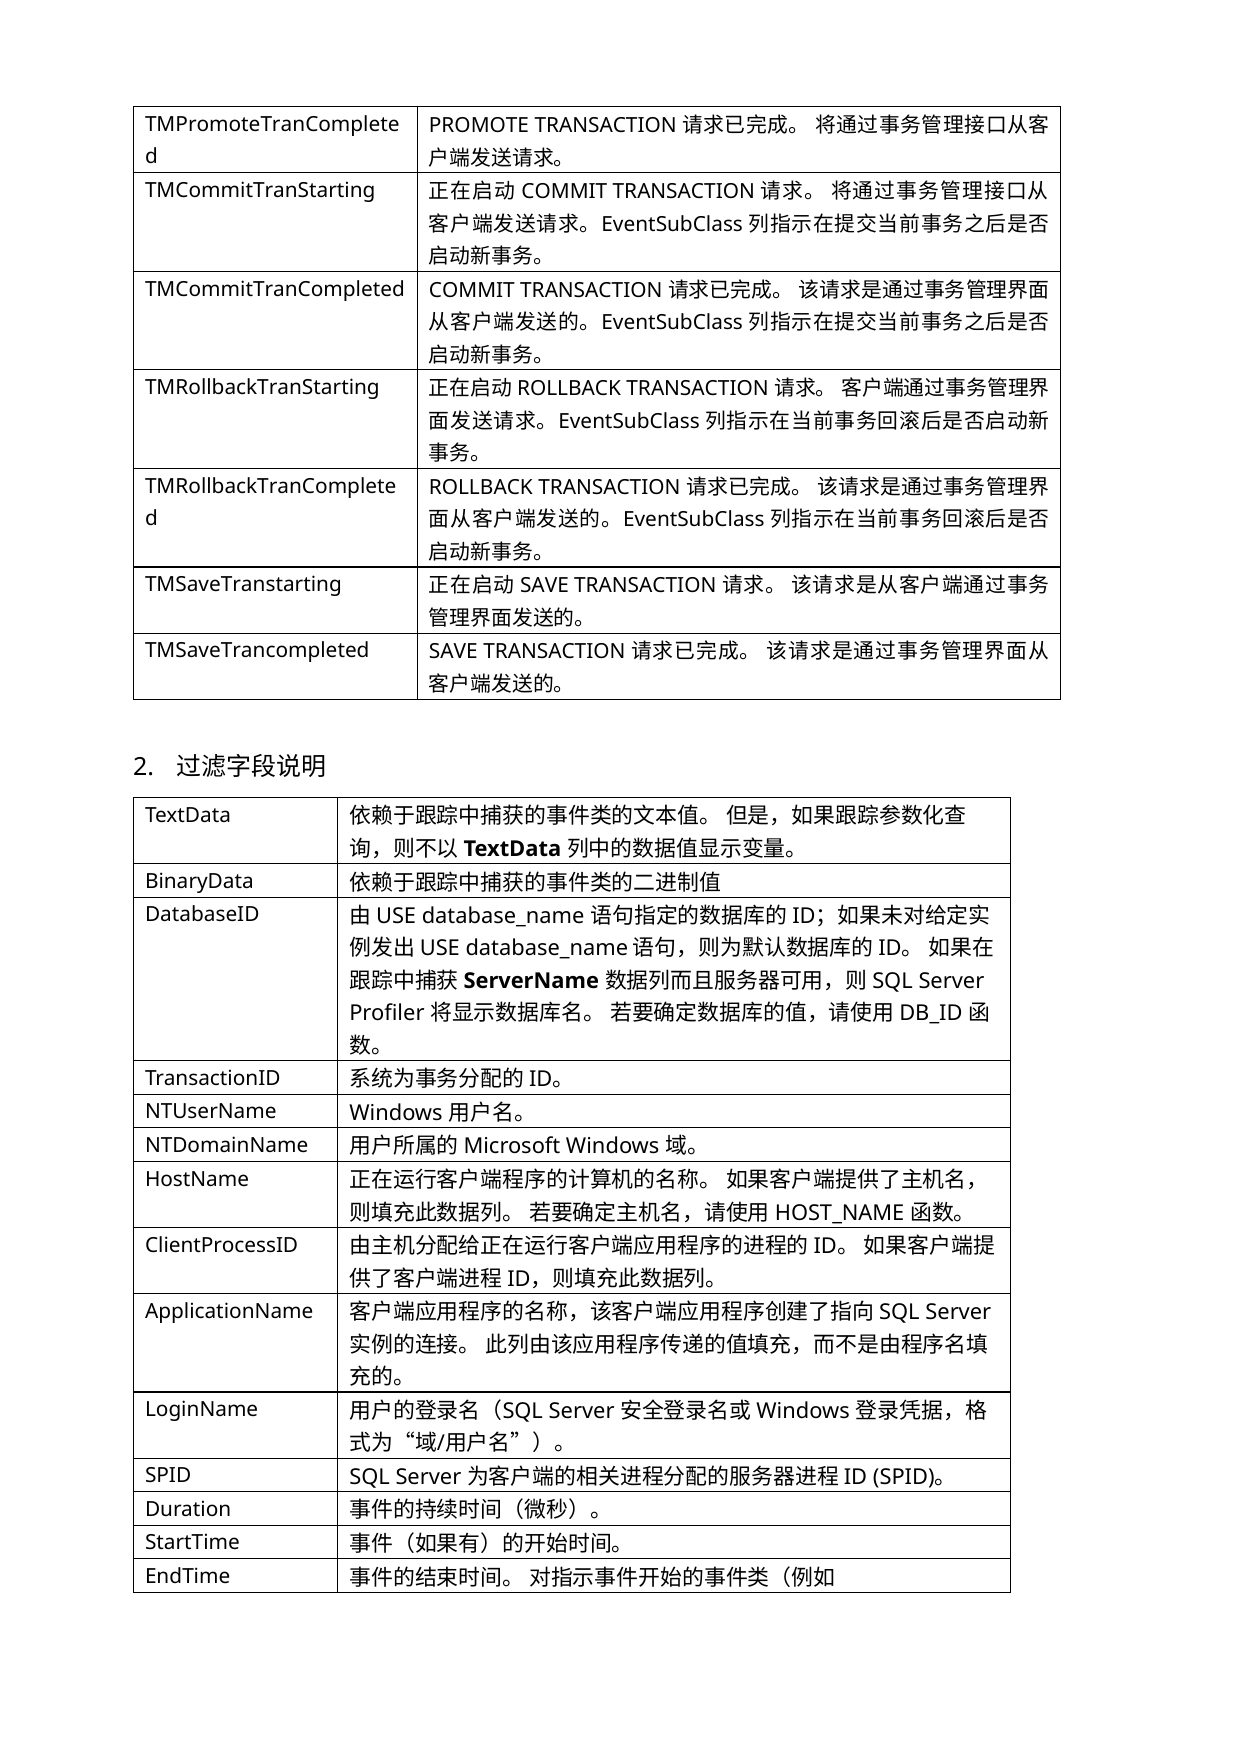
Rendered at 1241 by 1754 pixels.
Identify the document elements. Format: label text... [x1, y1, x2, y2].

table_cell SPID [134, 1459, 337, 1491]
table_cell 事件（如果有）的开始时间。 [338, 1526, 1010, 1558]
table_cell DatabaseID [134, 898, 337, 1060]
table_cell NTDomainName [134, 1128, 337, 1161]
table_cell HostName [134, 1162, 337, 1227]
table_cell 正在运行客户端程序的计算机的名称。 如果客户端提供了主机名，则填充此数据列。 若要确定主机名，请使用 HOST_NAME 函数。 [338, 1162, 1010, 1227]
table_cell Duration [134, 1492, 337, 1524]
table_cell 正在启动 SAVE TRANSACTION 请求。 该请求是从客户端通过事务管理界面发送的。 [418, 568, 1060, 632]
table_cell TMRollbackTranCompleted [134, 469, 417, 566]
table_header TextData [134, 798, 337, 863]
table_cell StartTime [134, 1526, 337, 1558]
table_cell 由 USE database_name 语句指定的数据库的 ID；如果未对给定实例发出 USE database_name语句，则为默认数据库的 ID。 如果在跟踪中捕获 ServerName 数据列而且服务器可用，则 SQL Server Profiler 将显示数据库名。 若要确定数据库的值，请使用 DB_ID 函数。 [338, 898, 1010, 1060]
table_cell ROLLBACK TRANSACTION 请求已完成。 该请求是通过事务管理界面从客户端发送的。EventSubClass 列指示在当前事务回滚后是否启动新事务。 [418, 469, 1060, 566]
table_cell 用户的登录名（SQL Server 安全登录名或 Windows 登录凭据，格式为“域/用户名”）。 [338, 1393, 1010, 1457]
table_header 依赖于跟踪中捕获的事件类的文本值。 但是，如果跟踪参数化查询，则不以 TextData 列中的数据值显示变量。 [338, 798, 1010, 863]
table_cell EndTime [134, 1559, 337, 1592]
table_cell 正在启动 ROLLBACK TRANSACTION 请求。 客户端通过事务管理界面发送请求。EventSubClass 列指示在当前事务回滚后是否启动新事务。 [418, 370, 1060, 468]
table_cell PROMOTE TRANSACTION 请求已完成。 将通过事务管理接口从客户端发送请求。 [418, 107, 1060, 172]
table_cell 由主机分配给正在运行客户端应用程序的进程的 ID。 如果客户端提供了客户端进程 ID，则填充此数据列。 [338, 1228, 1010, 1293]
table_cell TMPromoteTranCompleted [134, 107, 417, 172]
table_cell BinaryData [134, 864, 337, 897]
table_cell 系统为事务分配的 ID。 [338, 1061, 1010, 1094]
list 过滤字段说明 [133, 732, 1122, 797]
table_cell 依赖于跟踪中捕获的事件类的二进制值 [338, 864, 1010, 897]
table_cell Windows 用户名。 [338, 1095, 1010, 1127]
table_cell 正在启动 COMMIT TRANSACTION 请求。 将通过事务管理接口从客户端发送请求。EventSubClass 列指示在提交当前事务之后是否启动新事务。 [418, 173, 1060, 271]
table_cell ApplicationName [134, 1294, 337, 1391]
table_cell TMCommitTranCompleted [134, 272, 417, 369]
table_cell TMSaveTrancompleted [134, 634, 417, 698]
table_cell 客户端应用程序的名称，该客户端应用程序创建了指向 SQL Server 实例的连接。 此列由该应用程序传递的值填充，而不是由程序名填充的。 [338, 1294, 1010, 1391]
table_cell TMCommitTranStarting [134, 173, 417, 271]
table_cell SQL Server 为客户端的相关进程分配的服务器进程 ID (SPID)。 [338, 1459, 1010, 1491]
table_cell TransactionID [134, 1061, 337, 1094]
table_cell 用户所属的 Microsoft Windows 域。 [338, 1128, 1010, 1161]
table_cell NTUserName [134, 1095, 337, 1127]
table_cell TMRollbackTranStarting [134, 370, 417, 468]
table_cell TMSaveTranstarting [134, 568, 417, 632]
table_cell ClientProcessID [134, 1228, 337, 1293]
table_cell LoginName [134, 1393, 337, 1457]
table_cell COMMIT TRANSACTION 请求已完成。 该请求是通过事务管理界面从客户端发送的。EventSubClass 列指示在提交当前事务之后是否启动新事务。 [418, 272, 1060, 369]
table_cell 事件的持续时间（微秒）。 [338, 1492, 1010, 1524]
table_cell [338, 1559, 1010, 1592]
table_cell SAVE TRANSACTION 请求已完成。 该请求是通过事务管理界面从客户端发送的。 [418, 634, 1060, 698]
